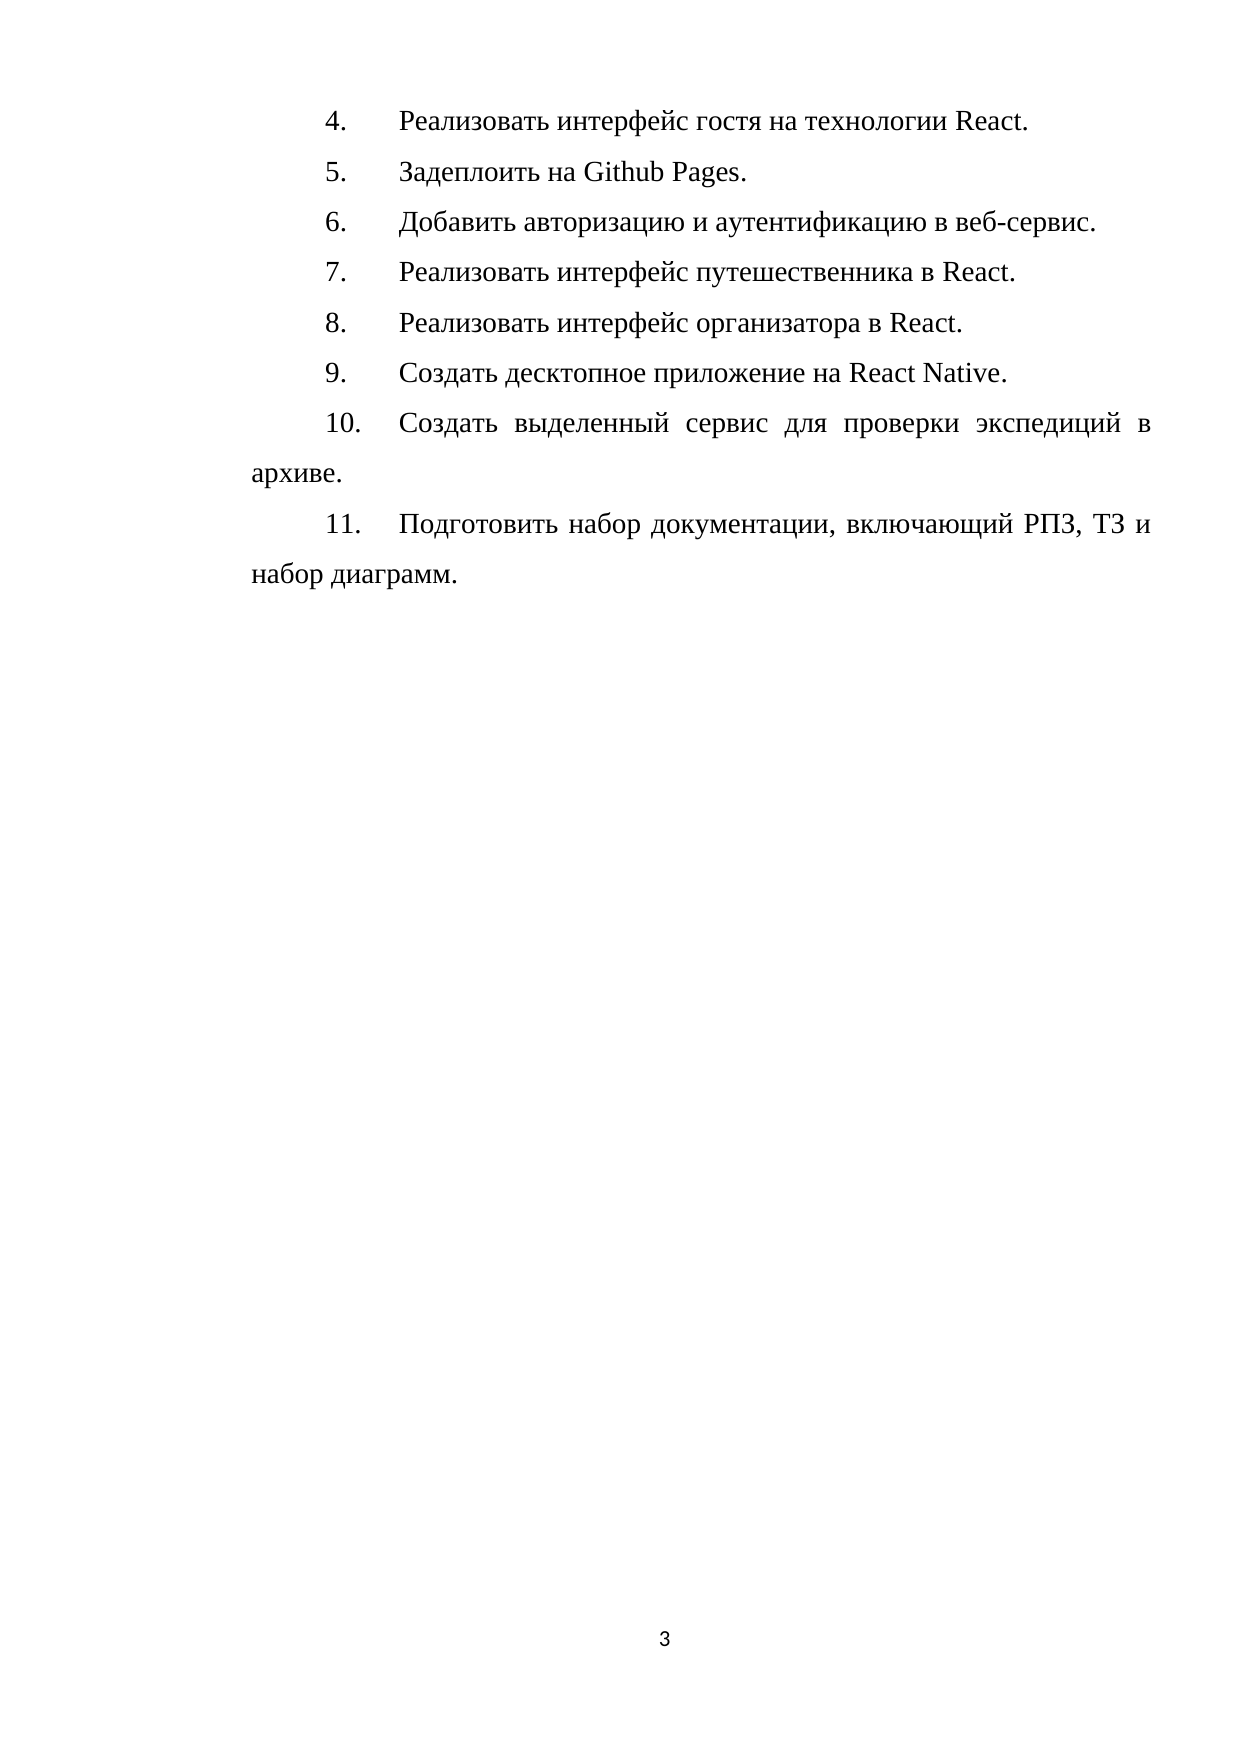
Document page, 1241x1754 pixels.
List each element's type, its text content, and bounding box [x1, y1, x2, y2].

list Создать выделенный сервис для проверки экспедиций в архиве. [251, 405, 1152, 489]
list Реализовать интерфейс гостя на технологии React. [251, 103, 1152, 137]
list Задеплоить на Github Pages. [251, 154, 1152, 187]
list Реализовать интерфейс организатора в React. [251, 305, 1152, 338]
list Создать десктопное приложение на React Native. [251, 355, 1152, 388]
list Подготовить набор документации, включающий РПЗ, ТЗ и набор диаграмм. [251, 506, 1152, 590]
list Добавить авторизацию и аутентификацию в веб-сервис. [251, 204, 1152, 238]
list Реализовать интерфейс путешественника в React. [251, 254, 1152, 288]
